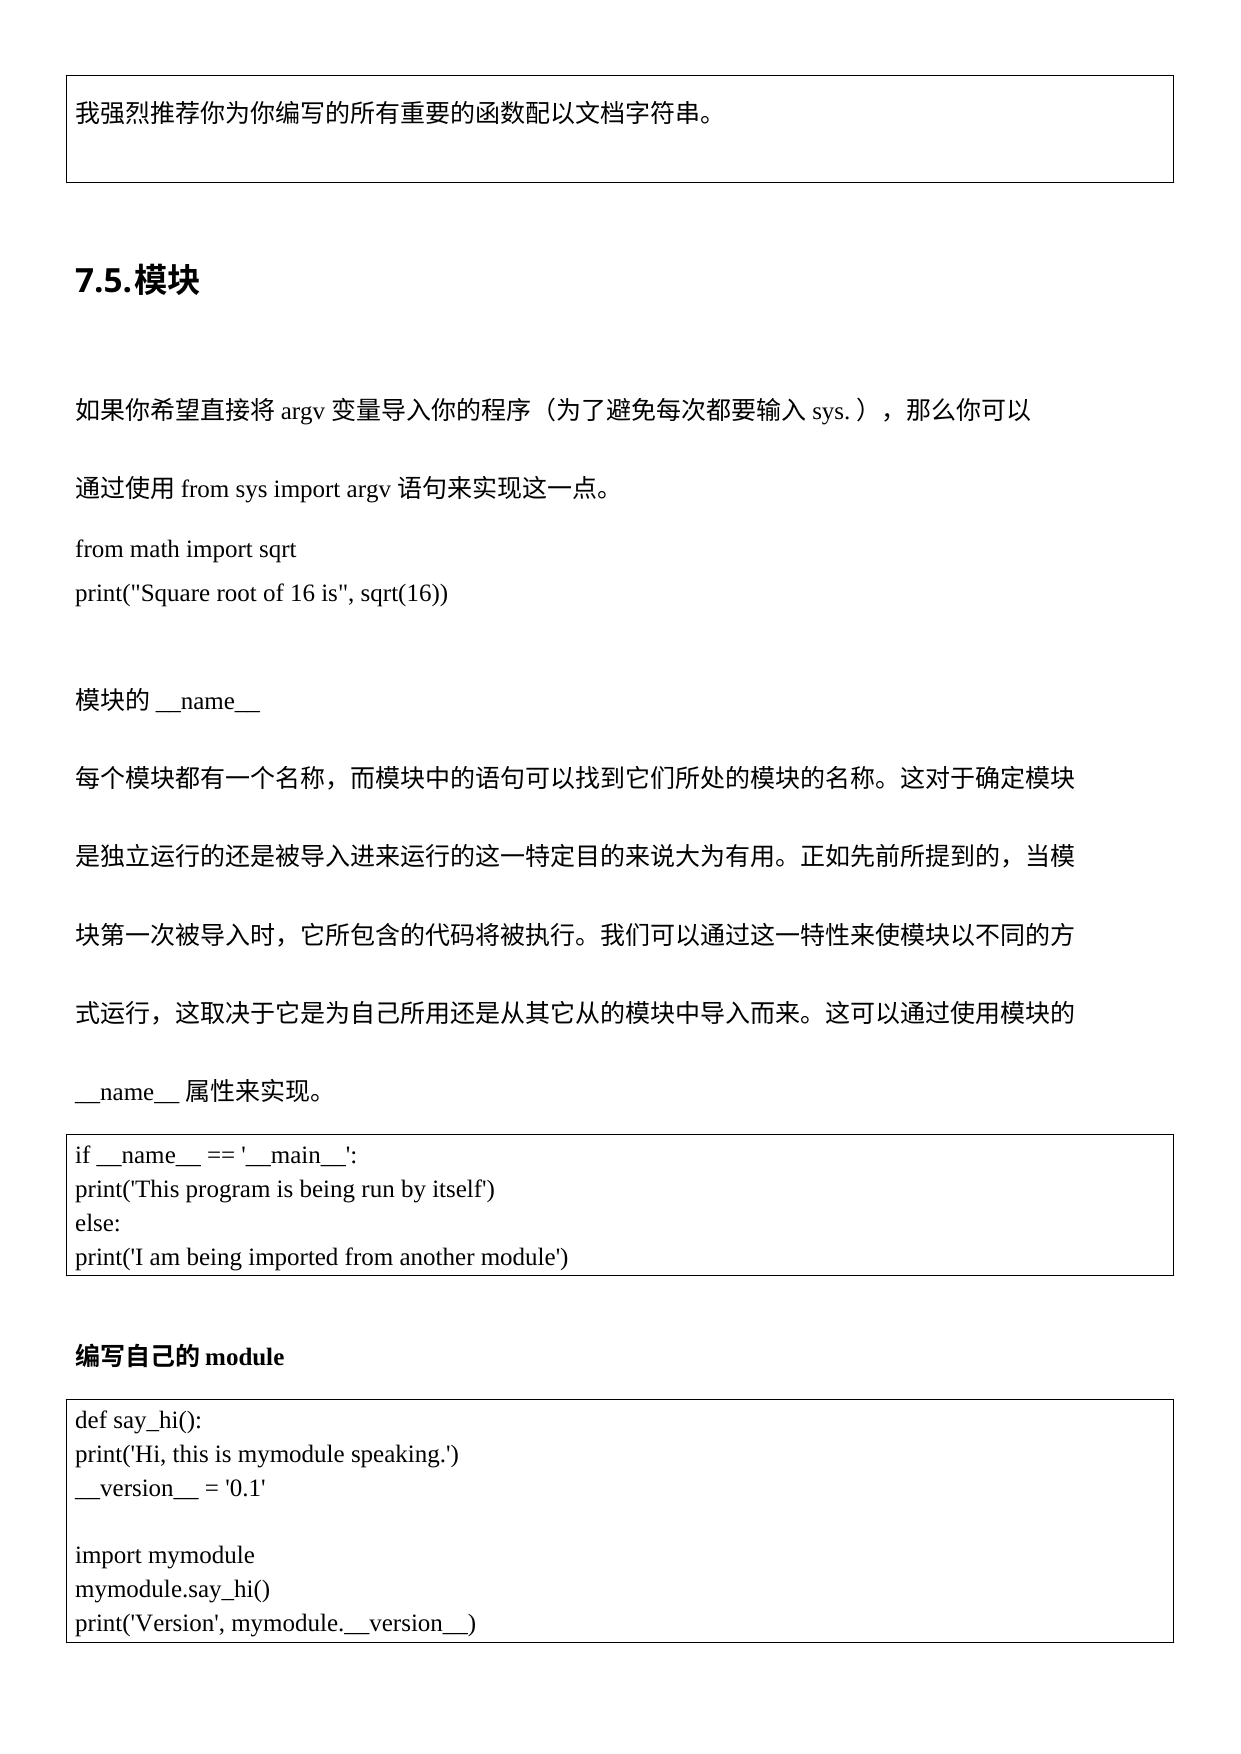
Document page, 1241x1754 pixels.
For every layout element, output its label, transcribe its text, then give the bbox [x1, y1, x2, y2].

text print('This program is being run by itself') [75, 1171, 1165, 1205]
text def say_hi(): [67, 1400, 1173, 1436]
subtitle 模块 [75, 244, 1165, 312]
text 我强烈推荐你为你编写的所有重要的函数配以文档字符串。 [67, 76, 1173, 146]
text 通过使用 from sys import argv 语句来实现这一点。 [75, 453, 1165, 521]
text __name__ 属性来实现。 [75, 1056, 1165, 1124]
text 是独立运行的还是被导入进来运行的这一特定目的来说大为有用。正如先前所提到的，当模 [75, 821, 1165, 889]
text 编写自己的module [75, 1321, 1165, 1389]
text 如果你希望直接将 argv 变量导入你的程序（为了避免每次都要输入 sys. ），那么你可以 [75, 374, 1165, 442]
text mymodule.say_hi() [75, 1572, 1165, 1603]
text import mymodule [75, 1538, 1165, 1572]
text from math import sqrt [75, 531, 1165, 565]
text 块第一次被导入时，它所包含的代码将被执行。我们可以通过这一特性来使模块以不同的方 [75, 899, 1165, 967]
text 式运行，这取决于它是为自己所用还是从其它从的模块中导入而来。这可以通过使用模块的 [75, 978, 1165, 1046]
text print('Version', mymodule.__version__) [67, 1603, 1173, 1642]
text 每个模块都有一个名称，而模块中的语句可以找到它们所处的模块的名称。这对于确定模块 [75, 743, 1165, 811]
text print('I am being imported from another module') [67, 1236, 1173, 1275]
text print("Square root of 16 is", sqrt(16)) [75, 576, 1165, 609]
text __version__ = '0.1' [75, 1470, 1165, 1504]
text if __name__ == '__main__': [67, 1135, 1173, 1171]
text 模块的 __name__ [75, 664, 1165, 732]
text else: [75, 1205, 1165, 1236]
text print('Hi, this is mymodule speaking.') [75, 1436, 1165, 1470]
